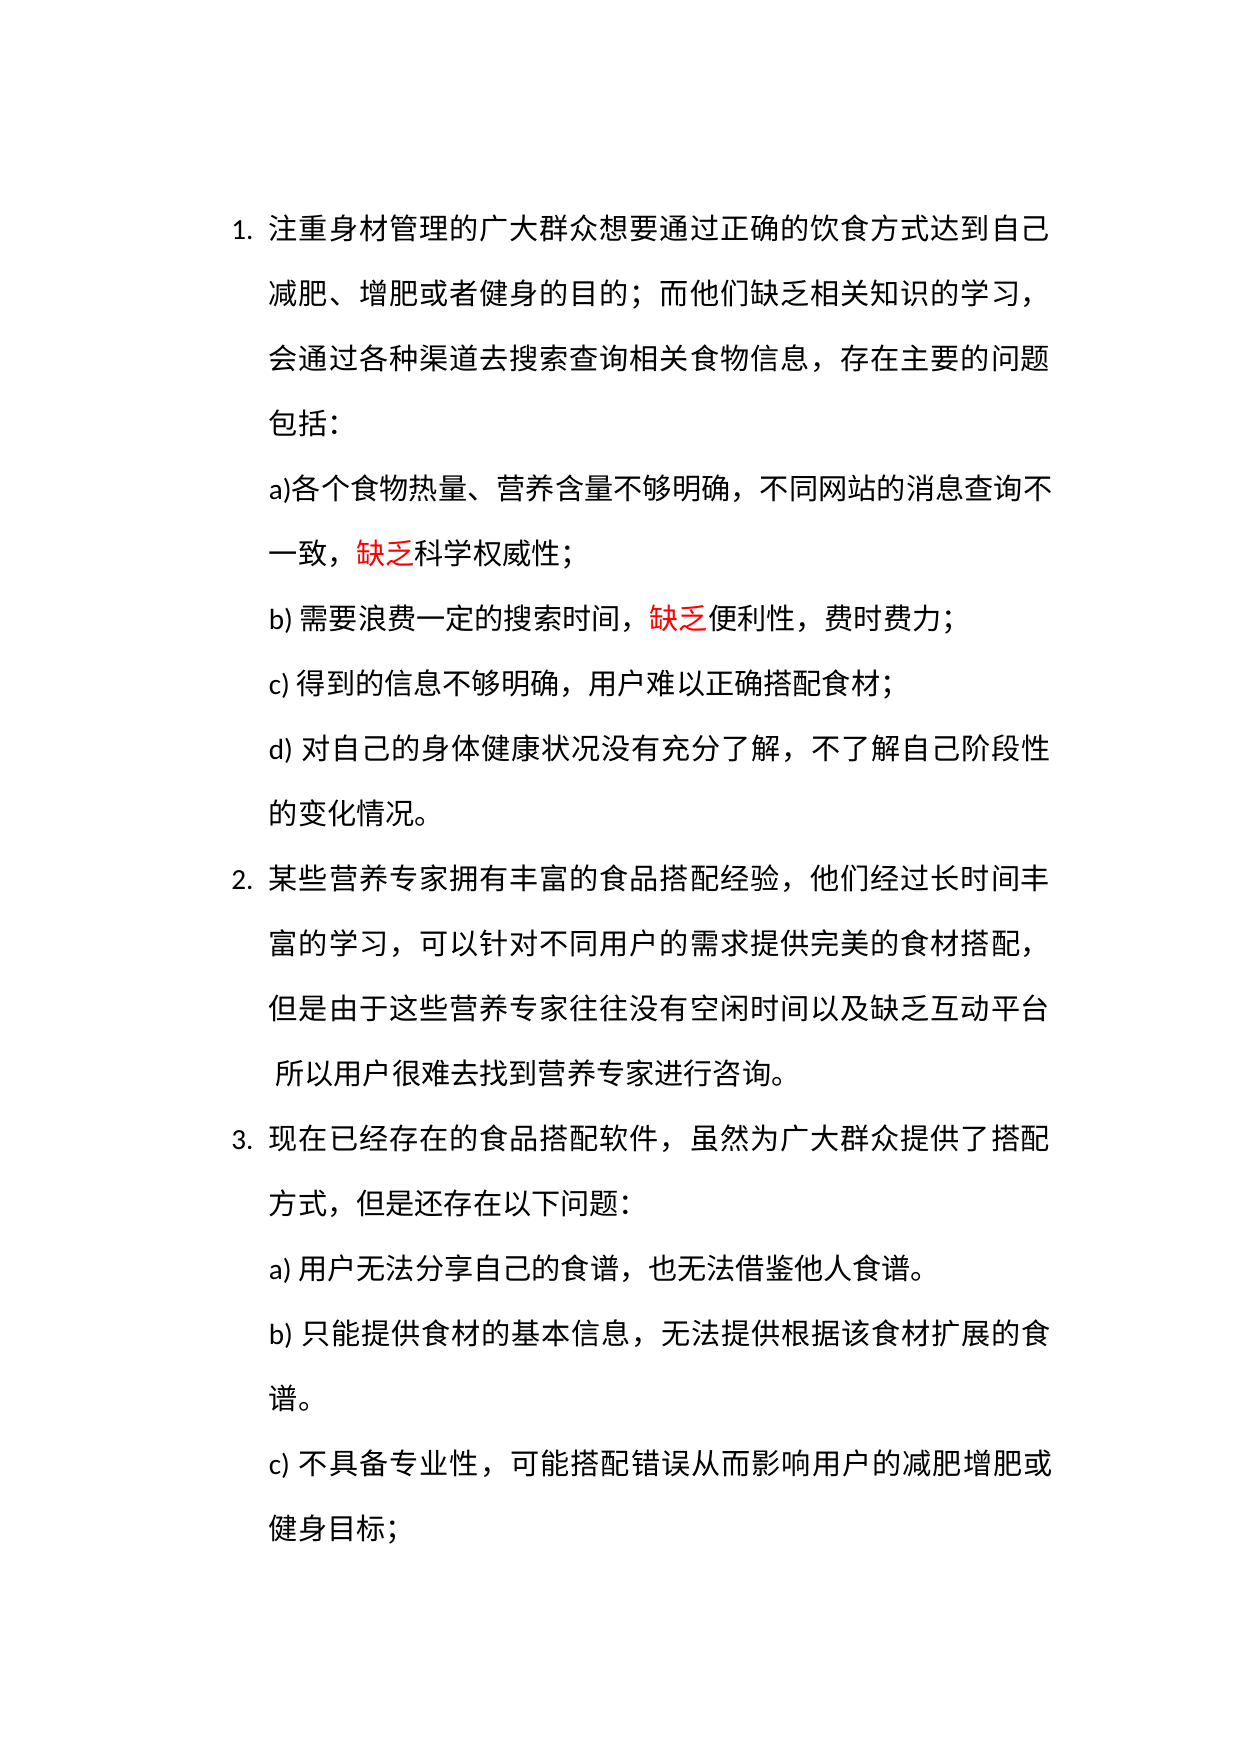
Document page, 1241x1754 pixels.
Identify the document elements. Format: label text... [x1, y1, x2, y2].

text a)各个食物热量、营养含量不够明确，不同网站的消息查询不一致，缺乏科学权威性； [269, 454, 1053, 584]
text b) 需要浪费一定的搜索时间，缺乏便利性，费时费力； [269, 584, 1053, 649]
text d) 对自己的身体健康状况没有充分了解，不了解自己阶段性的变化情况。 [269, 714, 1053, 844]
list 注重身材管理的广大群众想要通过正确的饮食方式达到自己减肥、增肥或者健身的目的；而他们缺乏相关知识的学习，会通过各种渠道去搜索查询相关食物信息，存在主要的问题包括： [231, 194, 1053, 454]
list 某些营养专家拥有丰富的食品搭配经验，他们经过长时间丰富的学习，可以针对不同用户的需求提供完美的食材搭配，但是由于这些营养专家往往没有空闲时间以及缺乏互动平台， 所以用户很难去找到营养专家进行咨询。 [231, 844, 1053, 1104]
text c) 得到的信息不够明确，用户难以正确搭配食材； [269, 649, 1053, 714]
text a) 用户无法分享自己的食谱，也无法借鉴他人食谱。 [269, 1234, 1053, 1299]
text b) 只能提供食材的基本信息，无法提供根据该食材扩展的食谱。 [269, 1299, 1053, 1429]
text c) 不具备专业性，可能搭配错误从而影响用户的减肥增肥或健身目标； [269, 1429, 1053, 1559]
list 现在已经存在的食品搭配软件，虽然为广大群众提供了搭配方式，但是还存在以下问题： [231, 1104, 1053, 1234]
